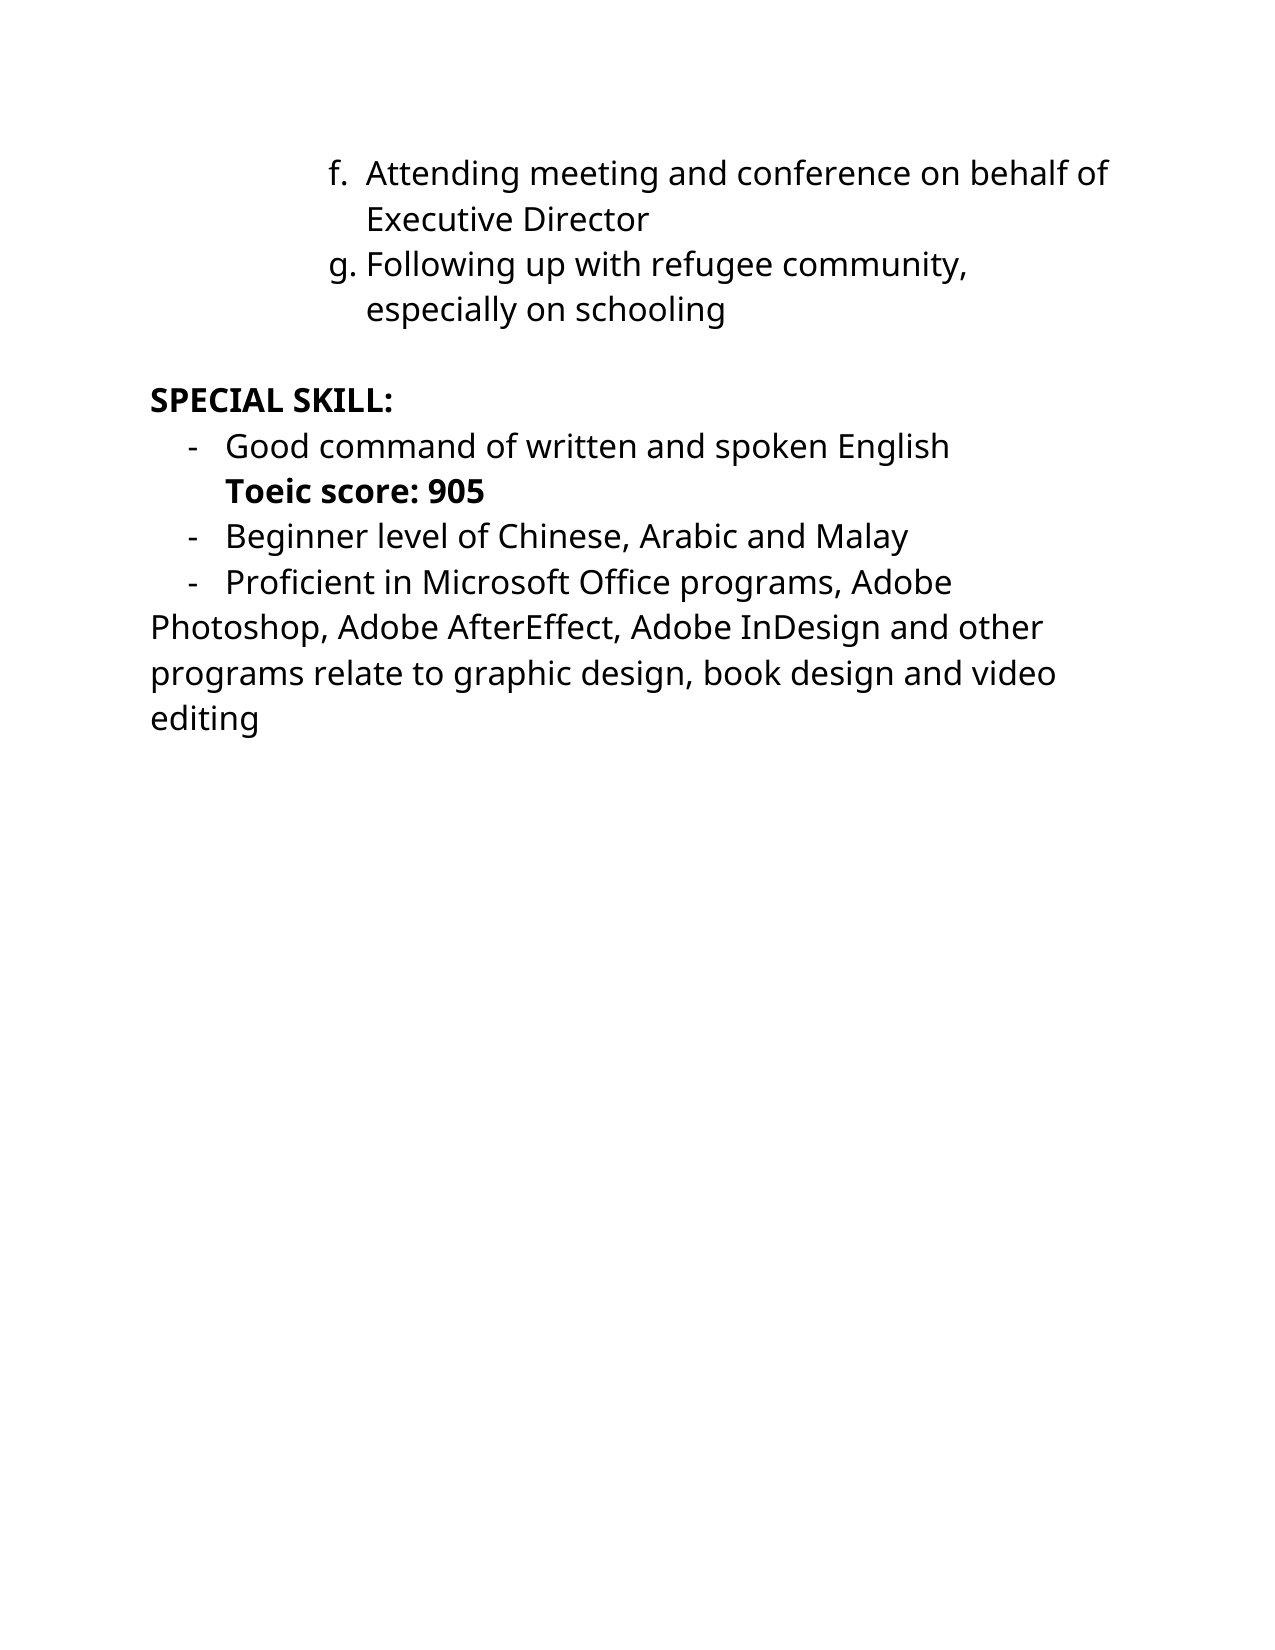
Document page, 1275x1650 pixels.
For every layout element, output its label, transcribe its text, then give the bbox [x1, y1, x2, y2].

text - Proficient in Microsoft Office programs, Adobe Photoshop, Adobe AfterEffect, Adobe InDesign and other programs relate to graphic design, book design and video editing [150, 559, 1125, 780]
list Following up with refugee community, especially on schooling [328, 241, 1125, 332]
text Toeic score: 905 [150, 468, 1125, 513]
text SPECIAL SKILL: [150, 377, 1125, 422]
text - Good command of written and spoken English [150, 422, 1125, 468]
list Attending meeting and conference on behalf of Executive Director [328, 150, 1125, 241]
text - Beginner level of Chinese, Arabic and Malay [150, 513, 1125, 559]
